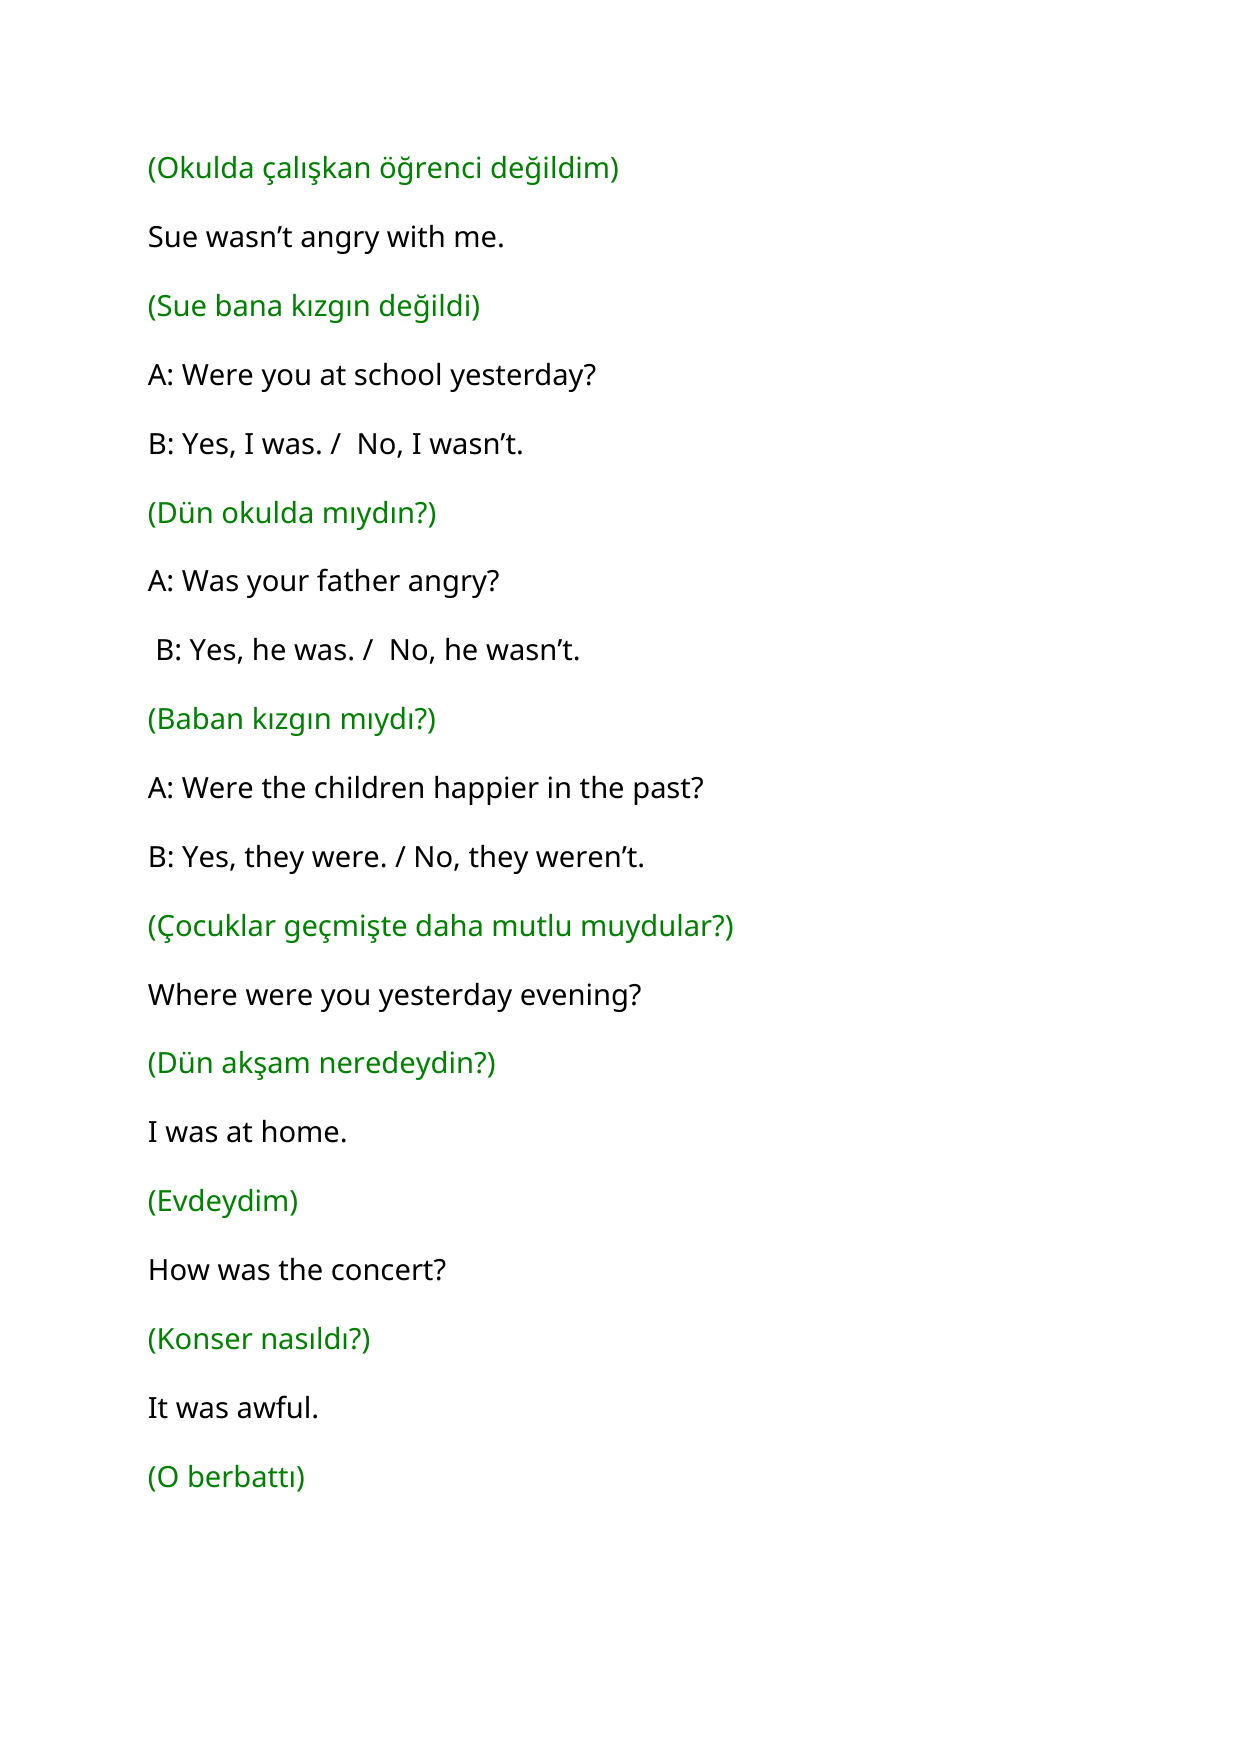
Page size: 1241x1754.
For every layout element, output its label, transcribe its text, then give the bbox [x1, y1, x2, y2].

text (Konser nasıldı?) [148, 1318, 1093, 1358]
text (O berbattı) [148, 1456, 1093, 1496]
text It was awful. [148, 1387, 1093, 1427]
text B: Yes, they were. / No, they weren’t. [148, 836, 1093, 876]
text (Dün akşam neredeydin?) [148, 1043, 1093, 1082]
text (Dün okulda mıydın?) [148, 492, 1093, 532]
text A: Were you at school yesterday? [148, 354, 1093, 394]
text Sue wasn’t angry with me. [148, 216, 1093, 256]
text Where were you yesterday evening? [148, 974, 1093, 1013]
text (Çocuklar geçmişte daha mutlu muydular?) [148, 905, 1093, 945]
text I was at home. [148, 1112, 1093, 1151]
text A: Were the children happier in the past? [148, 767, 1093, 807]
text How was the concert? [148, 1249, 1093, 1289]
text B: Yes, he was. / No, he wasn’t. [148, 629, 1093, 669]
text (Sue bana kızgın değildi) [148, 285, 1093, 325]
text A: Was your father angry? [148, 561, 1093, 600]
text (Okulda çalışkan öğrenci değildim) [148, 148, 1093, 187]
text (Evdeydim) [148, 1180, 1093, 1220]
text (Baban kızgın mıydı?) [148, 698, 1093, 738]
text B: Yes, I was. / No, I wasn’t. [148, 423, 1093, 463]
